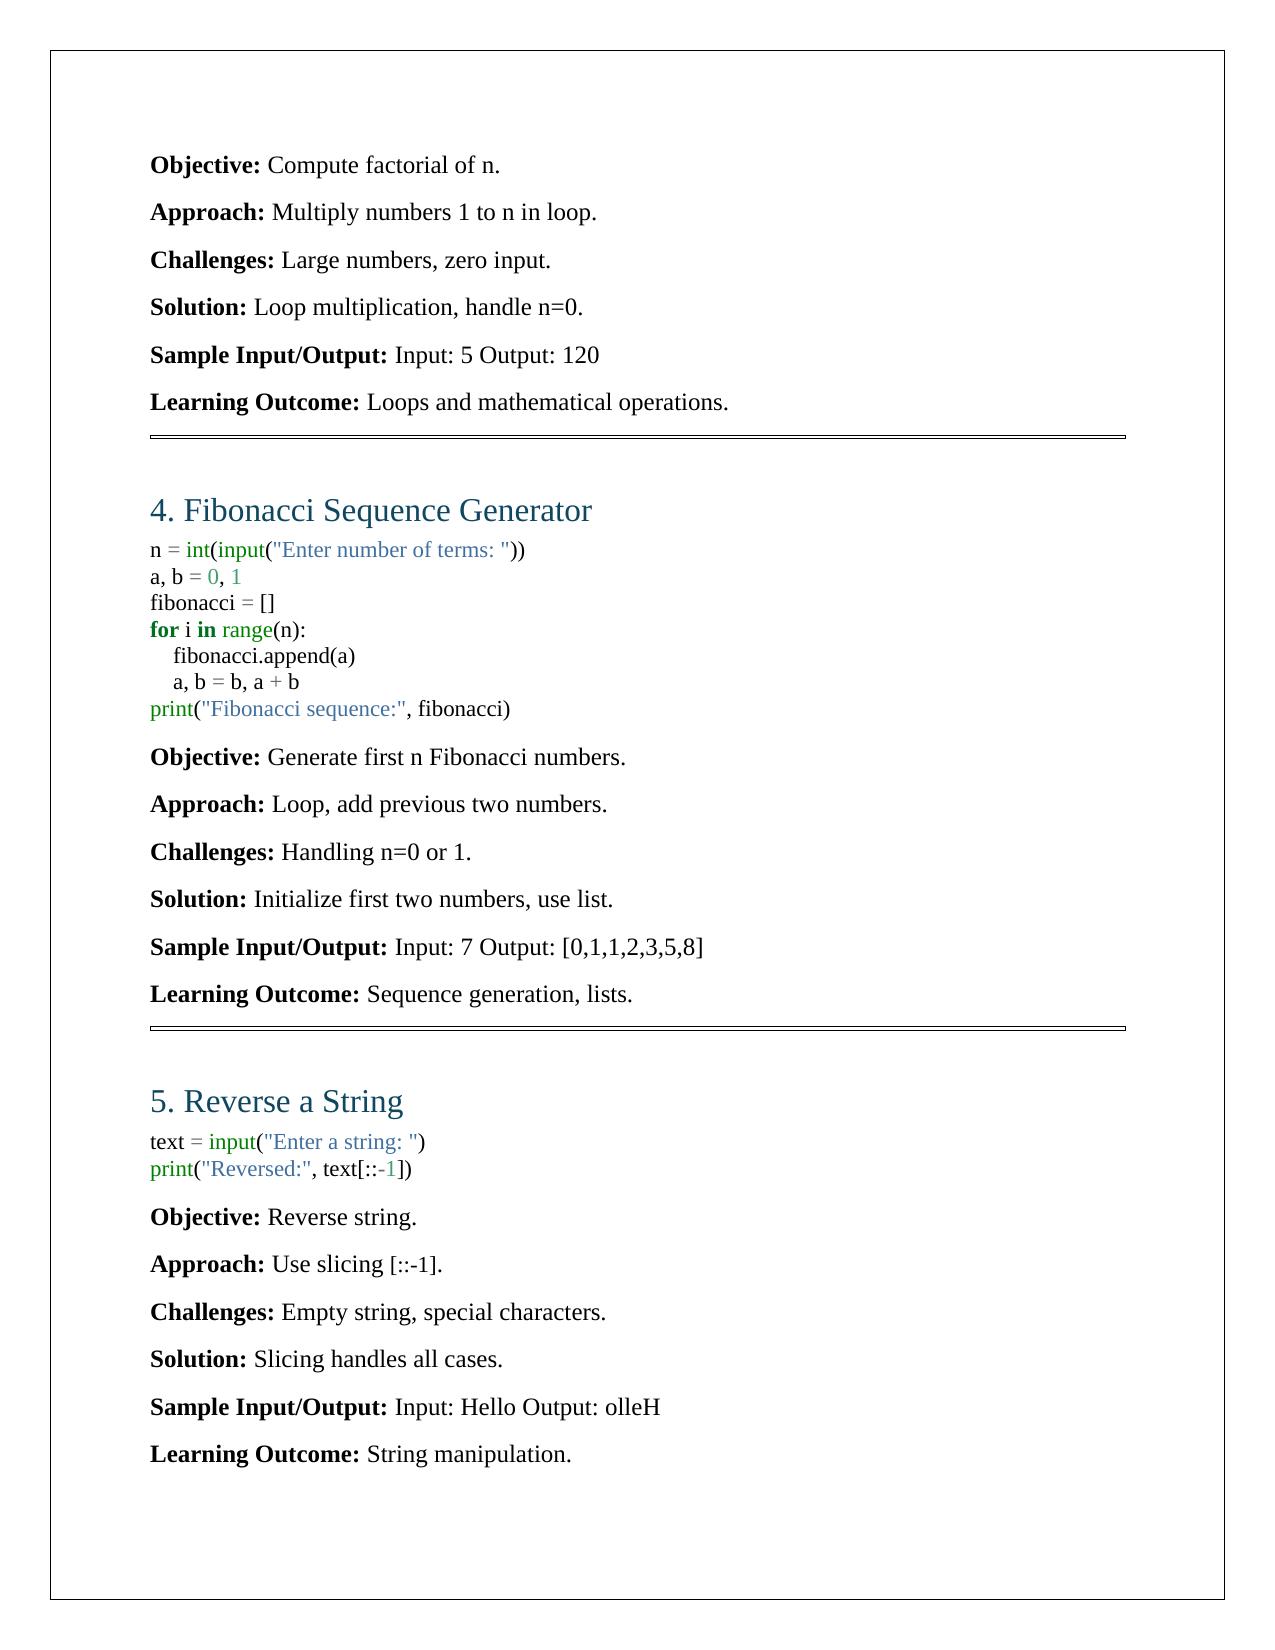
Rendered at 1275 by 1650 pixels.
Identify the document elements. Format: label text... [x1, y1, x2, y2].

text Solution: Initialize first two numbers, use list. [150, 884, 1125, 913]
text Sample Input/Output: Input: 5 Output: 120 [150, 340, 1125, 369]
text Objective: Generate first n Fibonacci numbers. [150, 742, 1125, 771]
subtitle 5. Reverse a String [150, 1082, 1125, 1120]
text Sample Input/Output: Input: 7 Output: [0,1,1,2,3,5,8] [150, 932, 1125, 961]
text Challenges: Large numbers, zero input. [150, 245, 1125, 274]
text Learning Outcome: Loops and mathematical operations. [150, 387, 1125, 416]
text Challenges: Handling n=0 or 1. [150, 837, 1125, 866]
text Sample Input/Output: Input: Hello Output: olleH [150, 1392, 1125, 1421]
text Objective: Reverse string. [150, 1202, 1125, 1231]
text n = int(input("Enter number of terms: ")) a, b = 0, 1 fibonacci = [] for i in range(n): fibonacci.append(a) a, b = b, a + b print("Fibonacci sequence:", fibonacci) [150, 537, 1125, 721]
text Solution: Loop multiplication, handle n=0. [150, 292, 1125, 321]
subtitle 4. Fibonacci Sequence Generator [150, 490, 1125, 528]
text Objective: Compute factorial of n. [150, 150, 1125, 179]
text Approach: Multiply numbers 1 to n in loop. [150, 197, 1125, 226]
text text = input("Enter a string: ") print("Reversed:", text[::-1]) [150, 1128, 1125, 1181]
text Challenges: Empty string, special characters. [150, 1297, 1125, 1326]
text Approach: Loop, add previous two numbers. [150, 789, 1125, 818]
text Approach: Use slicing [::-1]. [150, 1249, 1125, 1278]
text Solution: Slicing handles all cases. [150, 1344, 1125, 1373]
text Learning Outcome: Sequence generation, lists. [150, 979, 1125, 1008]
text Learning Outcome: String manipulation. [150, 1439, 1125, 1468]
